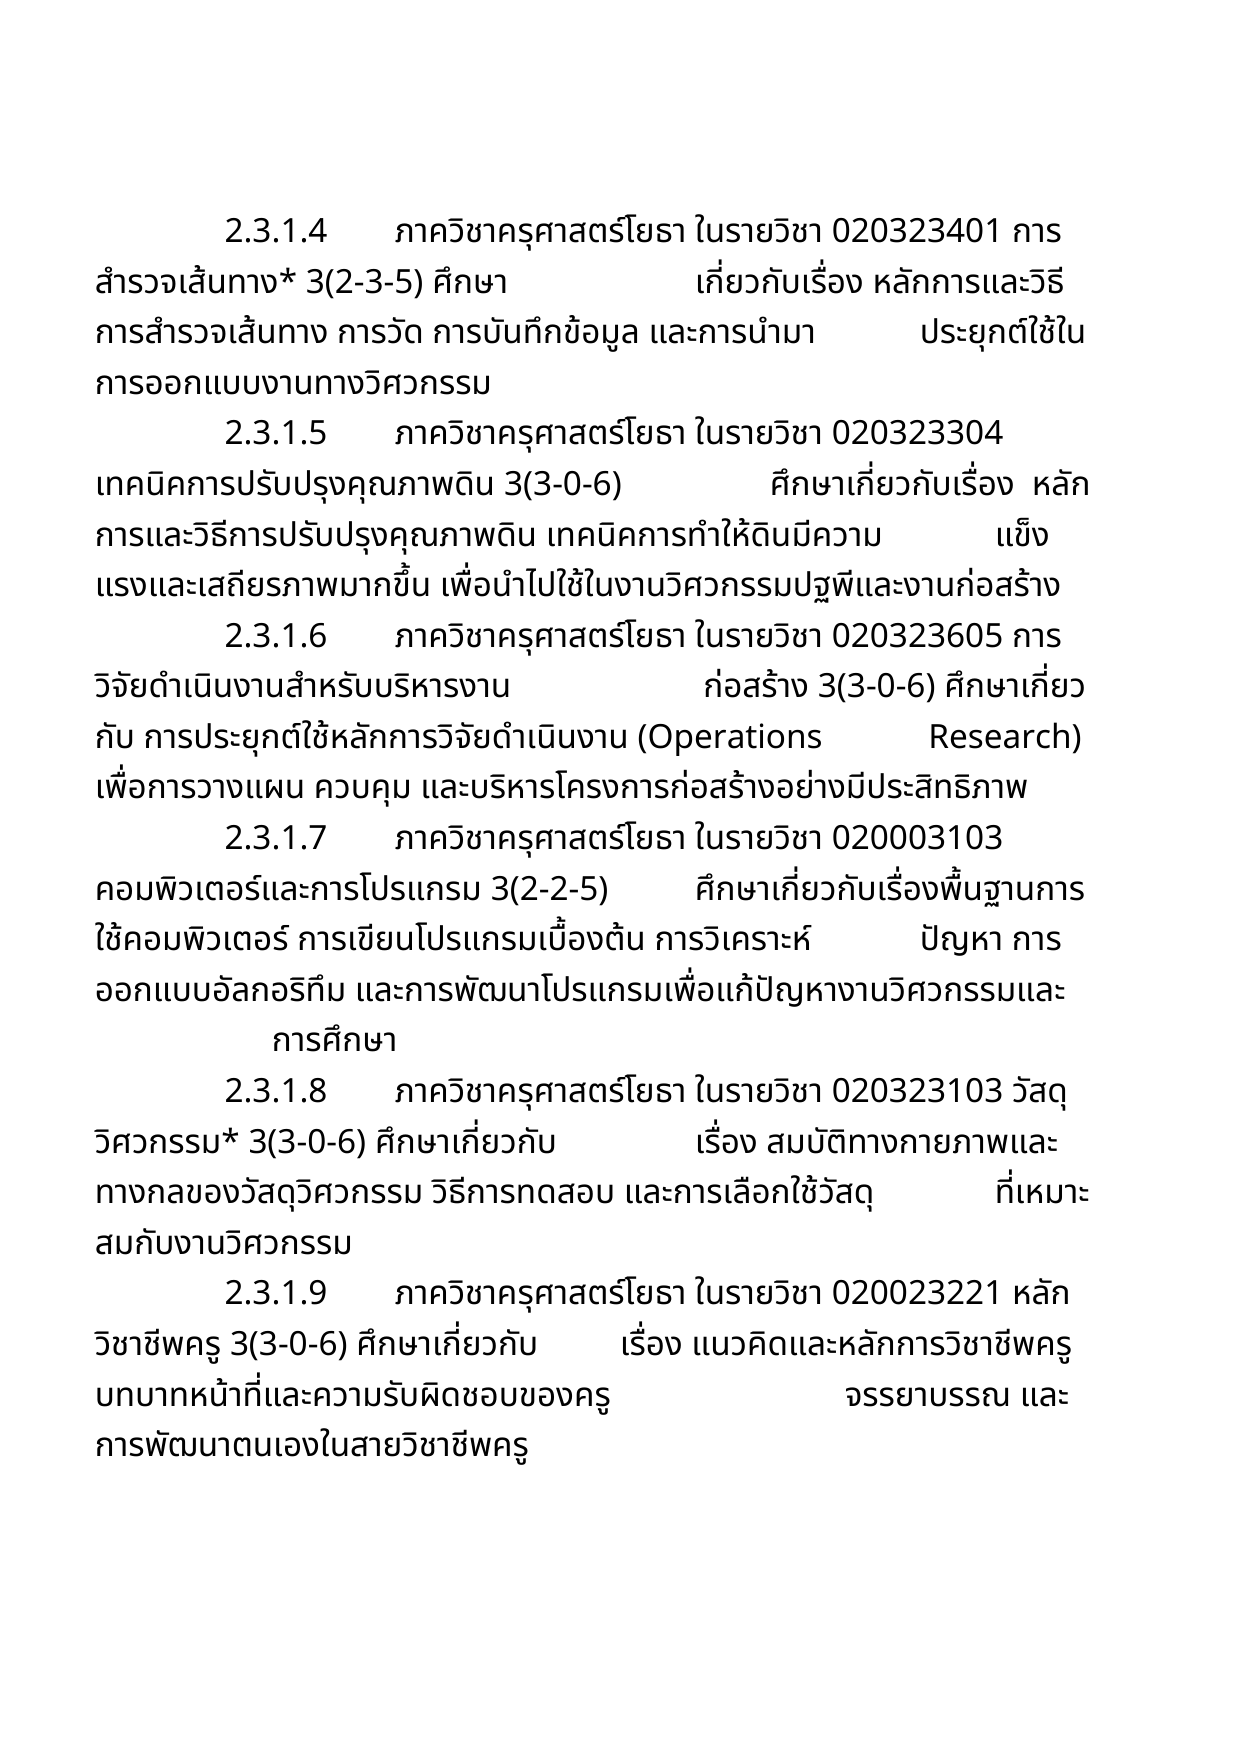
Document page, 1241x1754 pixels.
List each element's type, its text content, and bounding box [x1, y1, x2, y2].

subtitle ภาควิชาครุศาสตร์โยธา ในรายวิชา 020323304 เทคนิคการปรับปรุงคุณภาพดิน 3(3-0-6) ศึกษาเกี่ยวกับเรื่อง หลักการและวิธีการปรับปรุงคุณภาพดิน เทคนิคการทำให้ดินมีความ แข็งแรงและเสถียรภาพมากขึ้น เพื่อนำไปใช้ในงานวิศวกรรมปฐพีและงานก่อสร้าง [94, 409, 1098, 611]
subtitle ภาควิชาครุศาสตร์โยธา ในรายวิชา 020323605 การวิจัยดำเนินงานสำหรับบริหารงาน ก่อสร้าง 3(3-0-6) ศึกษาเกี่ยวกับ การประยุกต์ใช้หลักการวิจัยดำเนินงาน (Operations Research) เพื่อการวางแผน ควบคุม และบริหารโครงการก่อสร้างอย่างมีประสิทธิภาพ [94, 611, 1098, 814]
subtitle ภาควิชาครุศาสตร์โยธา ในรายวิชา 020323401 การสำรวจเส้นทาง* 3(2-3-5) ศึกษา เกี่ยวกับเรื่อง หลักการและวิธีการสำรวจเส้นทาง การวัด การบันทึกข้อมูล และการนำมา ประยุกต์ใช้ในการออกแบบงานทางวิศวกรรม [94, 207, 1098, 409]
subtitle ภาควิชาครุศาสตร์โยธา ในรายวิชา 020003103 คอมพิวเตอร์และการโปรแกรม 3(2-2-5) ศึกษาเกี่ยวกับเรื่องพื้นฐานการใช้คอมพิวเตอร์ การเขียนโปรแกรมเบื้องต้น การวิเคราะห์ ปัญหา การออกแบบอัลกอริทึม และการพัฒนาโปรแกรมเพื่อแก้ปัญหางานวิศวกรรมและ การศึกษา [94, 814, 1098, 1067]
subtitle ภาควิชาครุศาสตร์โยธา ในรายวิชา 020023221 หลักวิชาชีพครู 3(3-0-6) ศึกษาเกี่ยวกับ เรื่อง แนวคิดและหลักการวิชาชีพครู บทบาทหน้าที่และความรับผิดชอบของครู จรรยาบรรณ และการพัฒนาตนเองในสายวิชาชีพครู [94, 1269, 1098, 1471]
subtitle ภาควิชาครุศาสตร์โยธา ในรายวิชา 020323103 วัสดุวิศวกรรม* 3(3-0-6) ศึกษาเกี่ยวกับ เรื่อง สมบัติทางกายภาพและทางกลของวัสดุวิศวกรรม วิธีการทดสอบ และการเลือกใช้วัสดุ ที่เหมาะสมกับงานวิศวกรรม [94, 1067, 1098, 1269]
